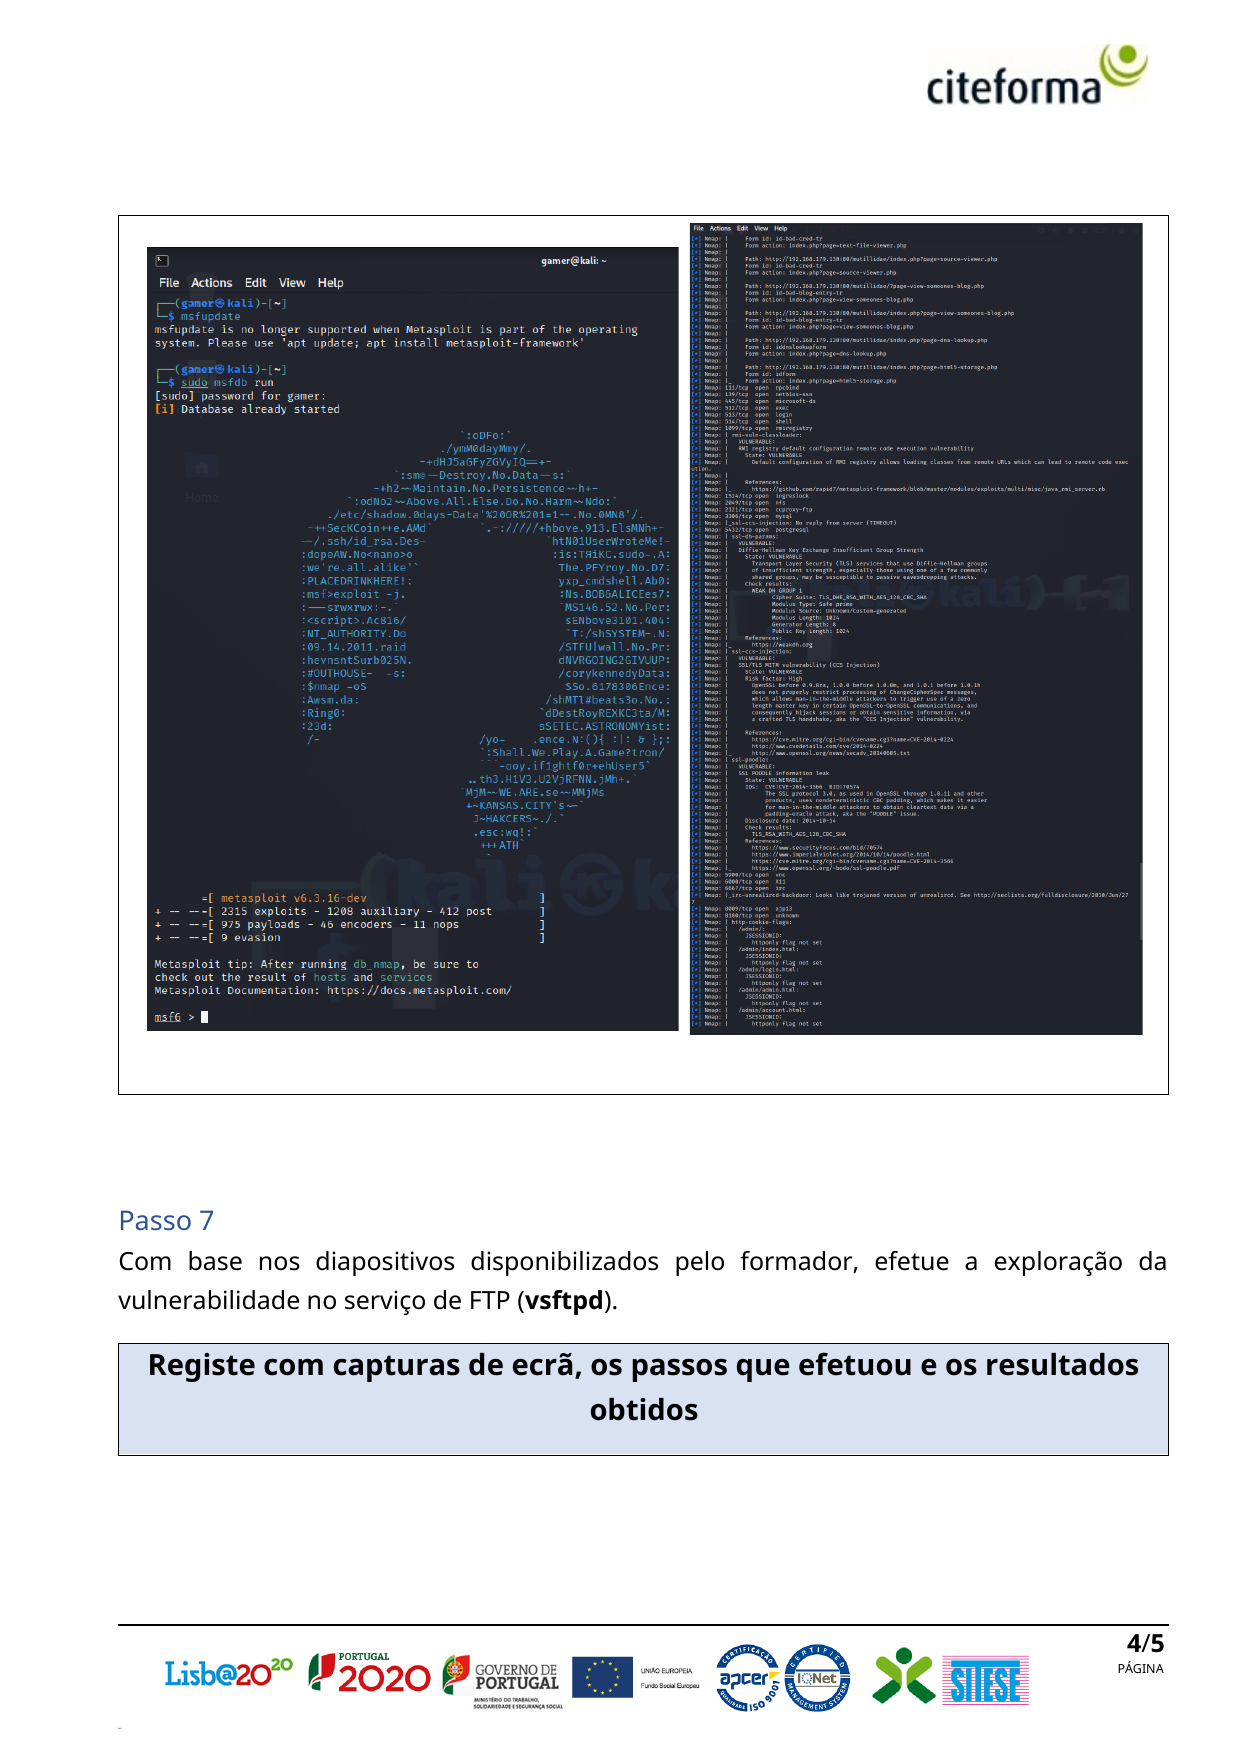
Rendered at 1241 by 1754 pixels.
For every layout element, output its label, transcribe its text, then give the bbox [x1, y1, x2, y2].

table_header Registe com capturas de ecrã, os passos que efetuou e os resultados obtidos [119, 1344, 1168, 1454]
picture [927, 44, 1148, 106]
text Com base nos diapositivos disponibilizados pelo formador, efetue a exploração da vulnerabilidade no serviço de FTP (vsftpd). [118, 1244, 1169, 1317]
subtitle Passo 7 [118, 1201, 1169, 1238]
picture [689, 223, 1143, 1035]
picture [147, 247, 679, 1031]
table_cell [119, 216, 1168, 1093]
picture [152, 1642, 1038, 1712]
